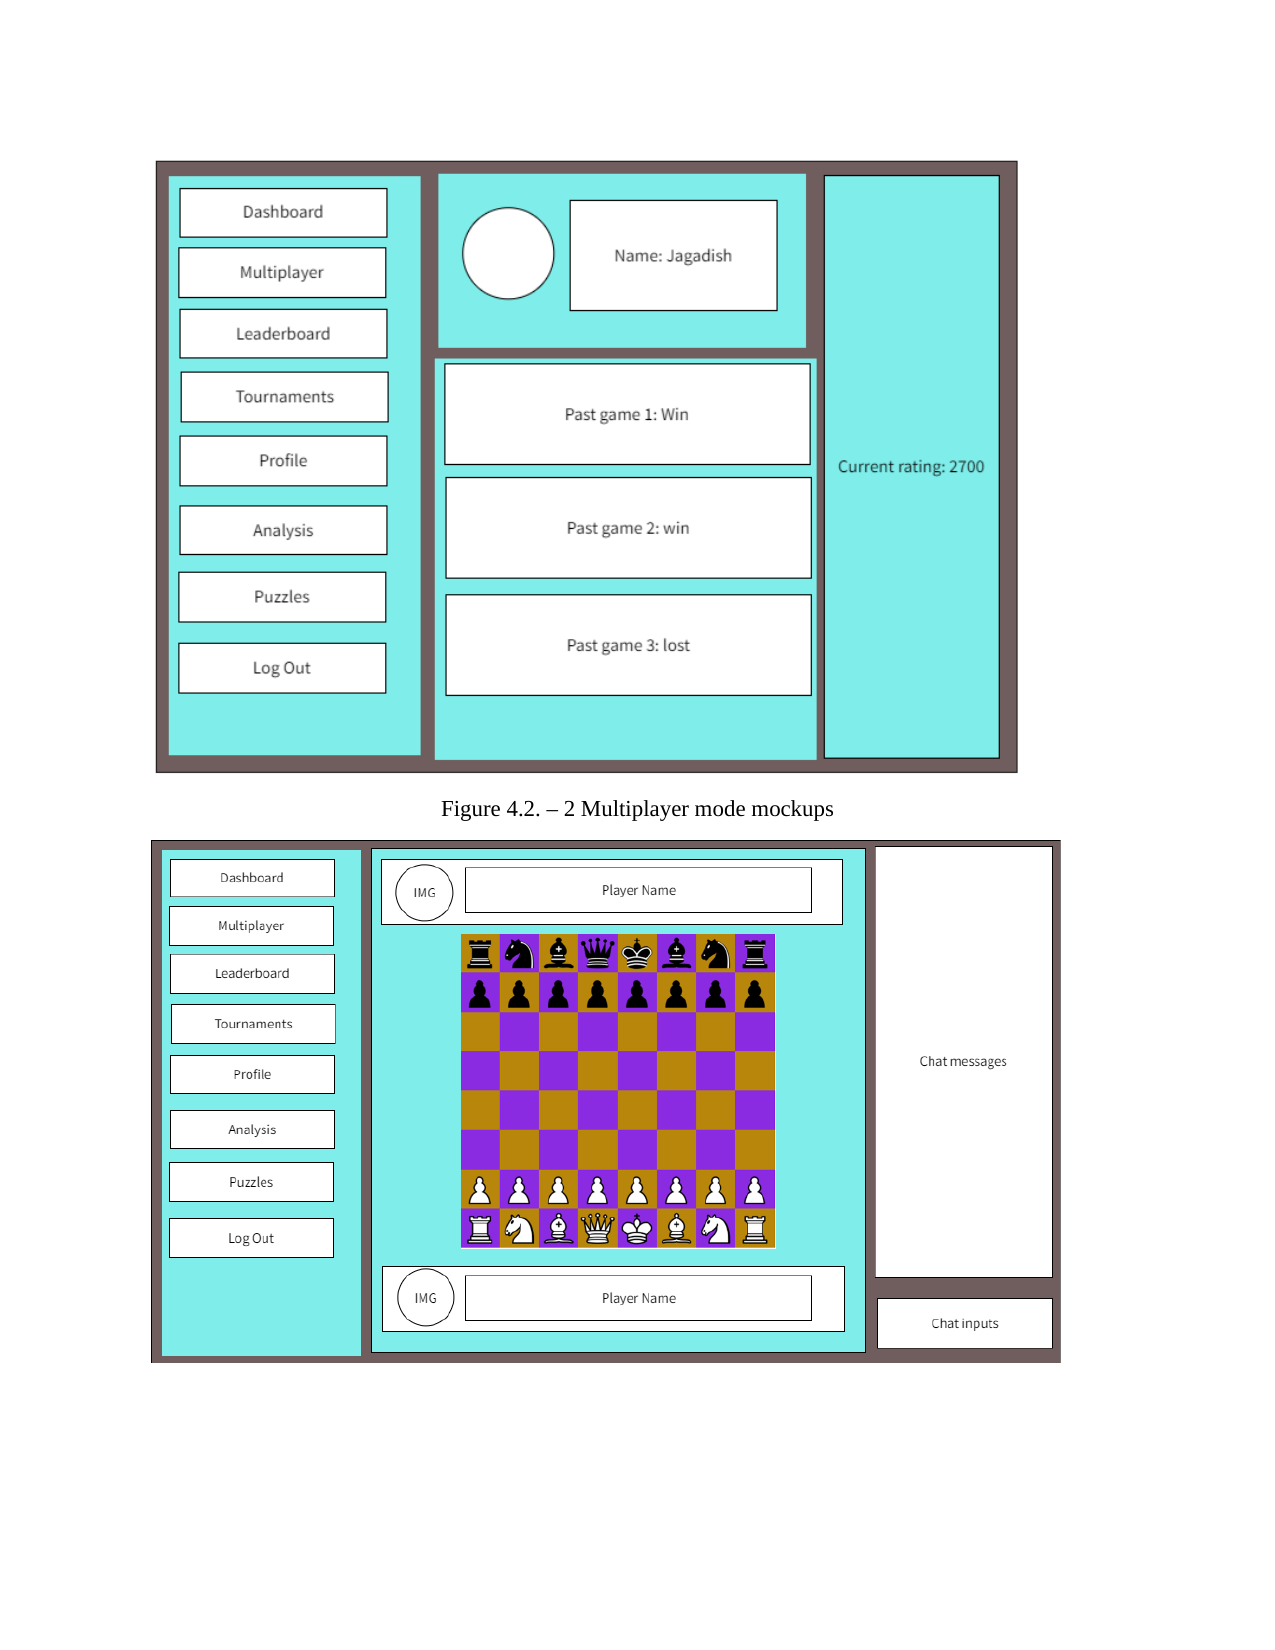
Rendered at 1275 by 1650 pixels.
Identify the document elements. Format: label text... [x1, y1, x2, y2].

picture [150, 150, 1026, 779]
picture [150, 838, 1061, 1363]
text Figure 4.2. – 2 Multiplayer mode mockups [150, 795, 1125, 822]
